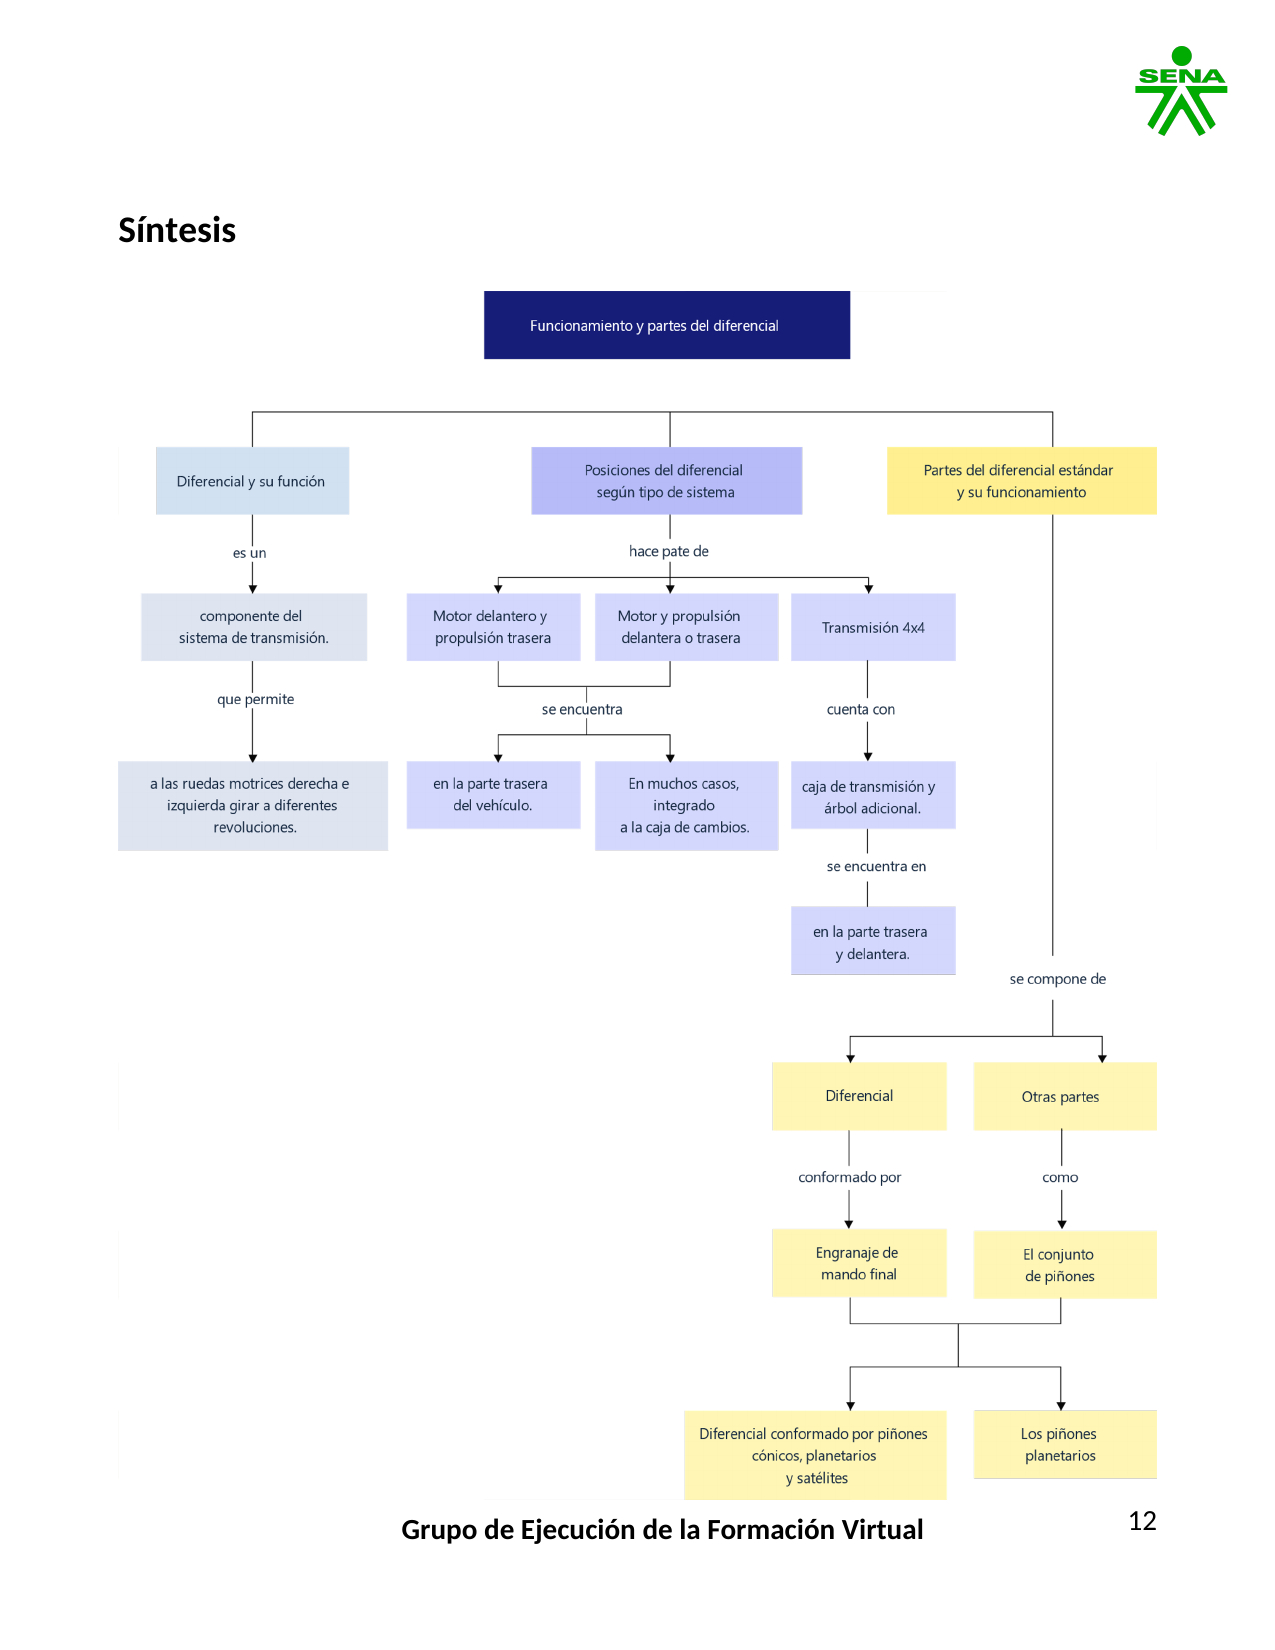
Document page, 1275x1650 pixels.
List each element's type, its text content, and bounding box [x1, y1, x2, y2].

picture [118, 291, 1157, 1500]
picture [1135, 46, 1228, 136]
text Síntesis [118, 206, 1157, 252]
